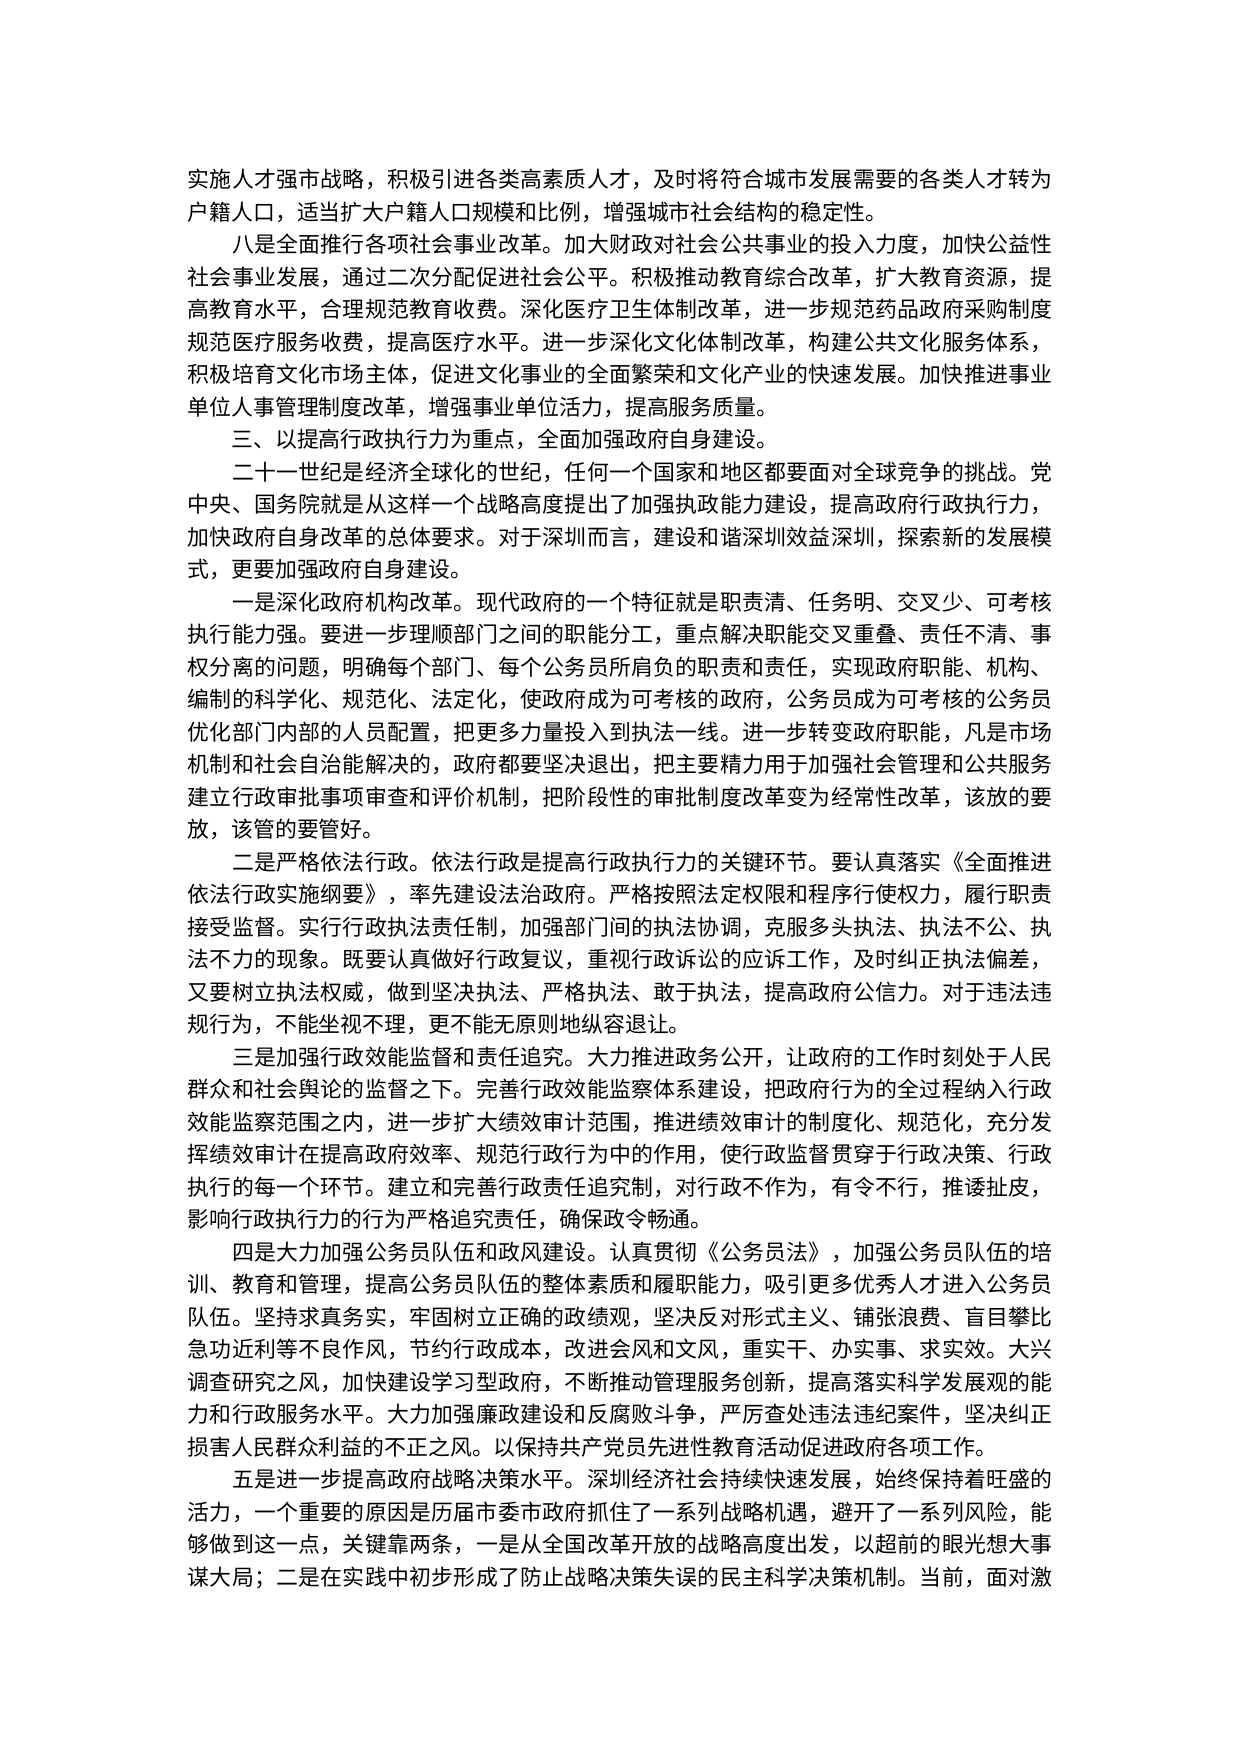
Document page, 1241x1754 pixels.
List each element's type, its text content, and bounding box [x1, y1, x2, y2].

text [187, 1462, 1053, 1592]
text 二是严格依法行政。依法行政是提高行政执行力的关键环节。要认真落实《全面推进依法行政实施纲要》，率先建设法治政府。严格按照法定权限和程序行使权力，履行职责，接受监督。实行行政执法责任制，加强部门间的执法协调，克服多头执法、执法不公、执法不力的现象。既要认真做好行政复议，重视行政诉讼的应诉工作，及时纠正执法偏差，又要树立执法权威，做到坚决执法、严格执法、敢于执法，提高政府公信力。对于违法违规行为，不能坐视不理，更不能无原则地纵容退让。 [187, 844, 1053, 1039]
text 三、以提高行政执行力为重点，全面加强政府自身建设。 [187, 422, 1053, 454]
text 二十一世纪是经济全球化的世纪，任何一个国家和地区都要面对全球竞争的挑战。党中央、国务院就是从这样一个战略高度提出了加强执政能力建设，提高政府行政执行力，加快政府自身改革的总体要求。对于深圳而言，建设和谐深圳效益深圳，探索新的发展模式，更要加强政府自身建设。 [187, 454, 1053, 584]
text 一是深化政府机构改革。现代政府的一个特征就是职责清、任务明、交叉少、可考核、执行能力强。要进一步理顺部门之间的职能分工，重点解决职能交叉重叠、责任不清、事权分离的问题，明确每个部门、每个公务员所肩负的职责和责任，实现政府职能、机构、编制的科学化、规范化、法定化，使政府成为可考核的政府，公务员成为可考核的公务员。优化部门内部的人员配置，把更多力量投入到执法一线。进一步转变政府职能，凡是市场机制和社会自治能解决的，政府都要坚决退出，把主要精力用于加强社会管理和公共服务。建立行政审批事项审查和评价机制，把阶段性的审批制度改革变为经常性改革，该放的要放，该管的要管好。 [187, 584, 1053, 844]
text 三是加强行政效能监督和责任追究。大力推进政务公开，让政府的工作时刻处于人民群众和社会舆论的监督之下。完善行政效能监察体系建设，把政府行为的全过程纳入行政效能监察范围之内，进一步扩大绩效审计范围，推进绩效审计的制度化、规范化，充分发挥绩效审计在提高政府效率、规范行政行为中的作用，使行政监督贯穿于行政决策、行政执行的每一个环节。建立和完善行政责任追究制，对行政不作为，有令不行，推诿扯皮，影响行政执行力的行为严格追究责任，确保政令畅通。 [187, 1039, 1053, 1234]
text 四是大力加强公务员队伍和政风建设。认真贯彻《公务员法》，加强公务员队伍的培训、教育和管理，提高公务员队伍的整体素质和履职能力，吸引更多优秀人才进入公务员队伍。坚持求真务实，牢固树立正确的政绩观，坚决反对形式主义、铺张浪费、盲目攀比、急功近利等不良作风，节约行政成本，改进会风和文风，重实干、办实事、求实效。大兴调查研究之风，加快建设学习型政府，不断推动管理服务创新，提高落实科学发展观的能力和行政服务水平。大力加强廉政建设和反腐败斗争，严厉查处违法违纪案件，坚决纠正损害人民群众利益的不正之风。以保持共产党员先进性教育活动促进政府各项工作。 [187, 1234, 1053, 1462]
text 八是全面推行各项社会事业改革。加大财政对社会公共事业的投入力度，加快公益性社会事业发展，通过二次分配促进社会公平。积极推动教育综合改革，扩大教育资源，提高教育水平，合理规范教育收费。深化医疗卫生体制改革，进一步规范药品政府采购制度，规范医疗服务收费，提高医疗水平。进一步深化文化体制改革，构建公共文化服务体系，积极培育文化市场主体，促进文化事业的全面繁荣和文化产业的快速发展。加快推进事业单位人事管理制度改革，增强事业单位活力，提高服务质量。 [187, 227, 1053, 422]
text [187, 162, 1053, 227]
